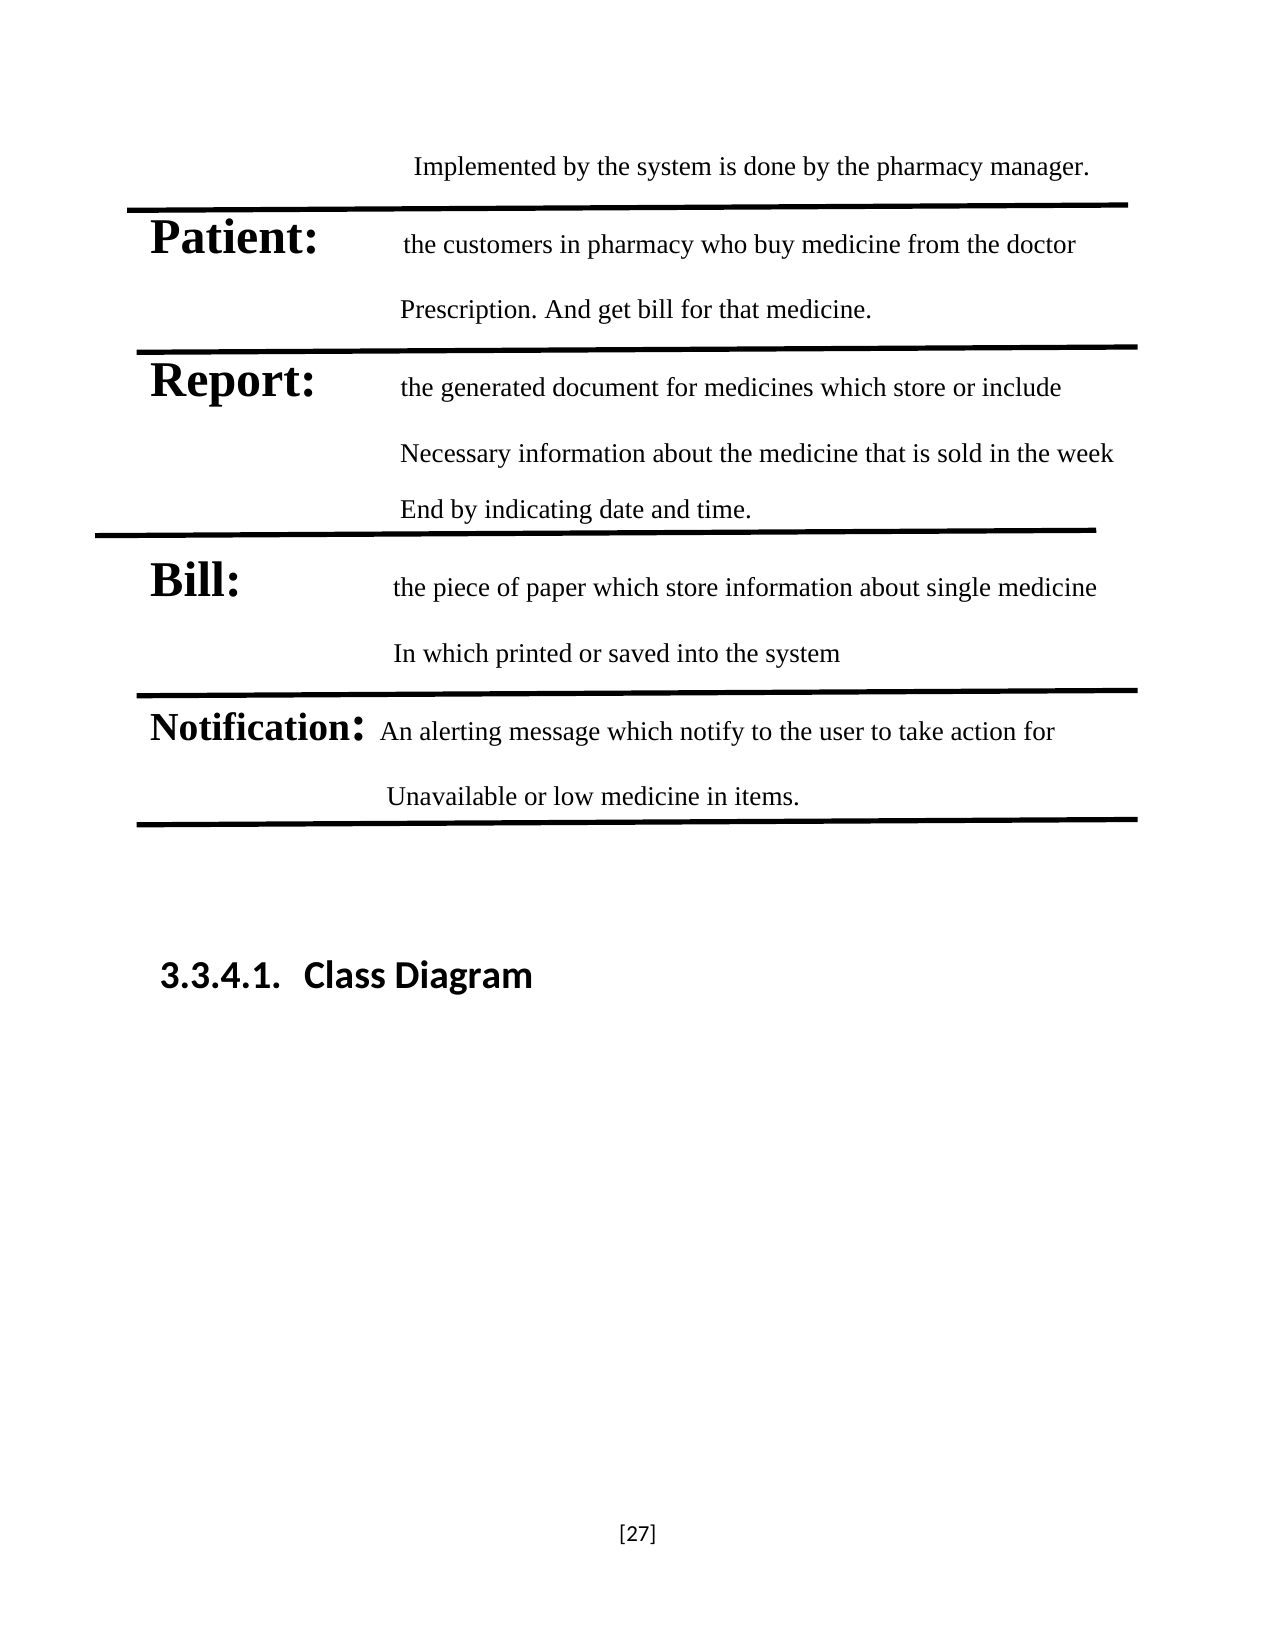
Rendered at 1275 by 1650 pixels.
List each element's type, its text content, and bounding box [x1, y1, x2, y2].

text Prescription. And get bill for that medicine. [150, 293, 1125, 324]
text Necessary information about the medicine that is sold in the week [150, 437, 1125, 468]
text In which printed or saved into the system [150, 637, 1125, 668]
text Unavailable or low medicine in items. [150, 780, 1125, 811]
text Notification: An alerting message which notify to the user to take action for [150, 694, 1125, 751]
text Bill: the piece of paper which store information about single medicine [150, 550, 1125, 607]
list Class Diagram [159, 950, 1125, 998]
text End by indicating date and time. [150, 493, 1125, 524]
text Patient: the customers in pharmacy who buy medicine from the doctor [150, 208, 1125, 264]
text Implemented by the system is done by the pharmacy manager. [150, 150, 1125, 181]
text Report: the generated document for medicines which store or include [150, 350, 1125, 407]
